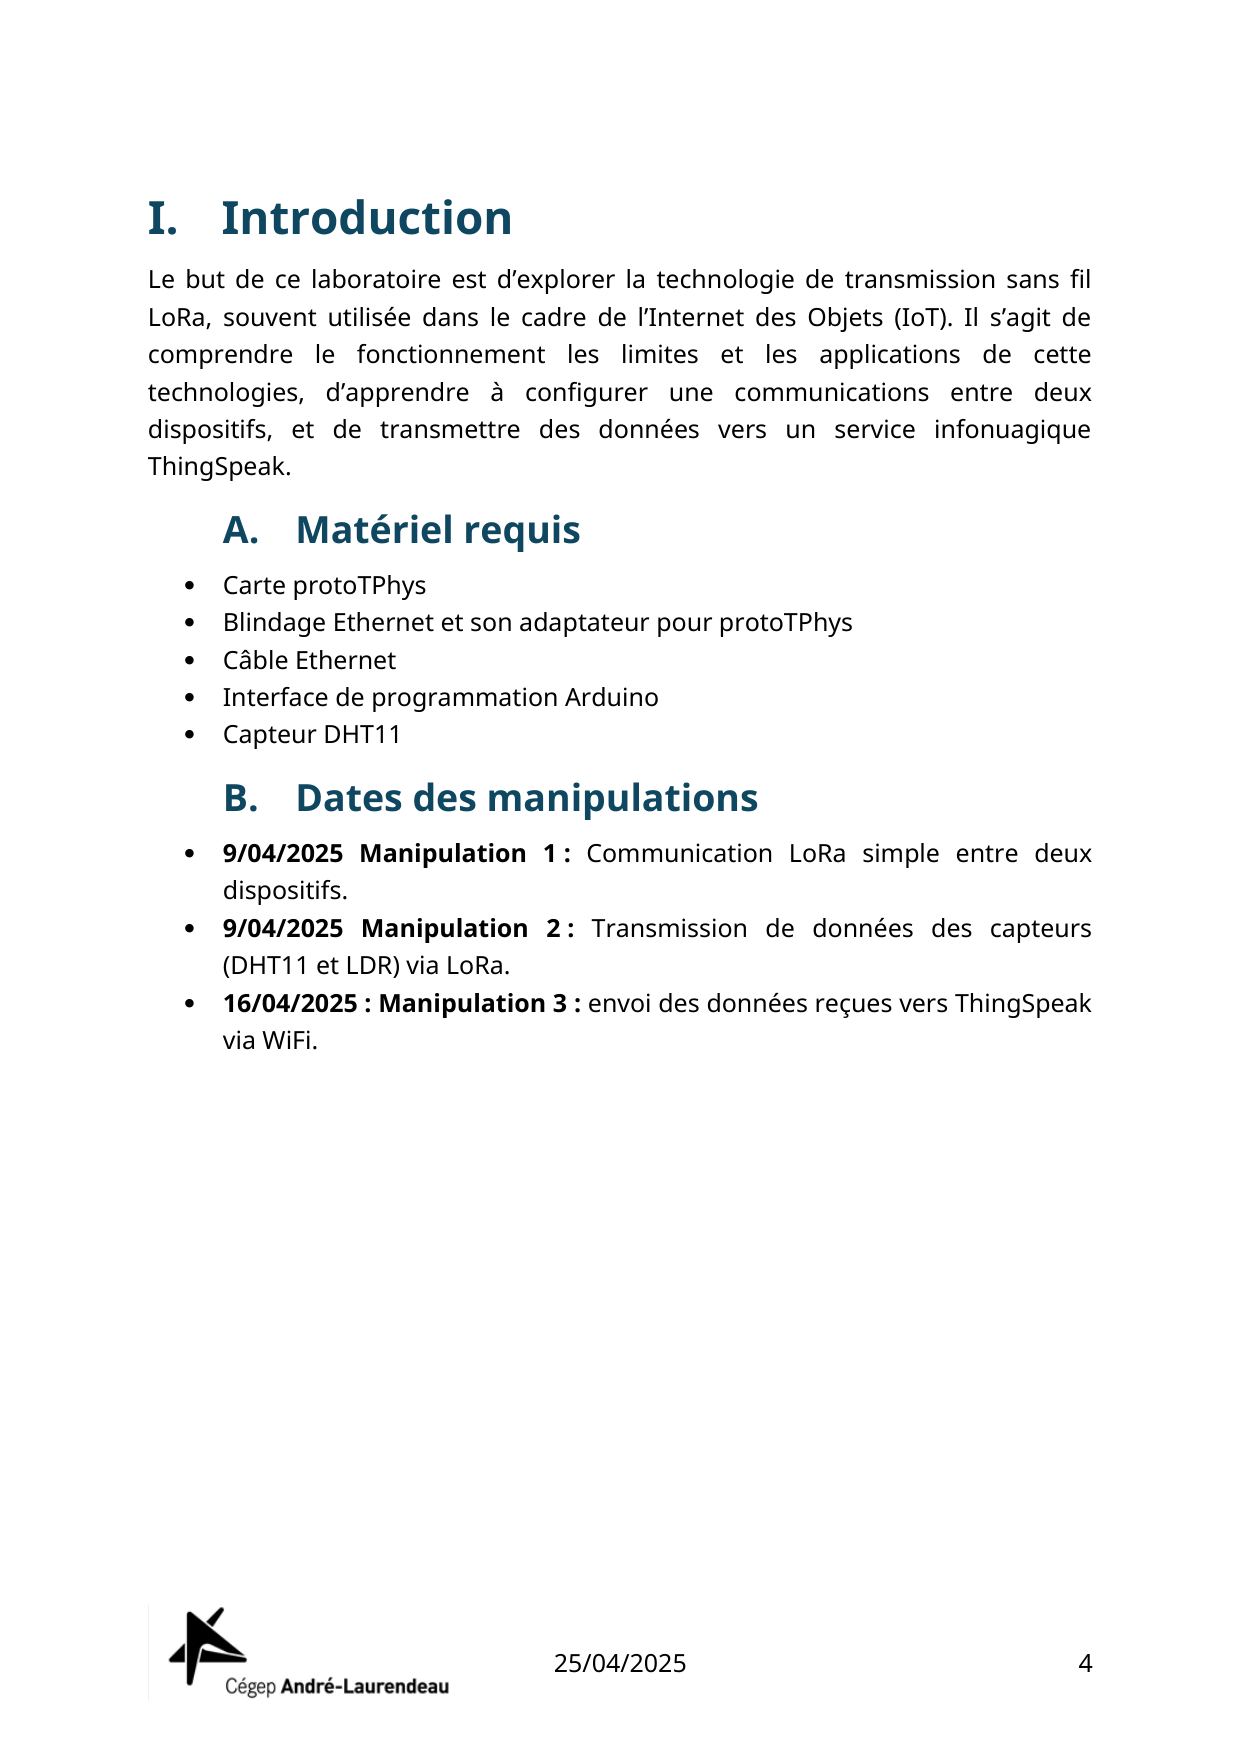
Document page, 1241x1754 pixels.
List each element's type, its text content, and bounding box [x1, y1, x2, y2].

picture [147, 1605, 468, 1701]
subtitle Dates des manipulations [223, 771, 1093, 822]
list Carte protoTPhys [185, 567, 1093, 602]
list Capteur DHT11 [185, 717, 1093, 751]
list Interface de programmation Arduino [185, 680, 1093, 714]
list Câble Ethernet [185, 642, 1093, 676]
list Blindage Ethernet et son adaptateur pour protoTPhys [185, 605, 1093, 639]
list 9/04/2025 Manipulation 1 : Communication LoRa simple entre deux dispositifs. [185, 836, 1093, 907]
subtitle Matériel requis [223, 503, 1093, 554]
subtitle Introduction [148, 185, 1093, 247]
list 9/04/2025 Manipulation 2 : Transmission de données des capteurs (DHT11 et LDR) via LoRa. [185, 910, 1093, 982]
text Le but de ce laboratoire est d’explorer la technologie de transmission sans fil LoRa, souvent utilisée dans le cadre de l’Internet des Objets (IoT). Il s’agit de comprendre le fonctionnement les limites et les applications de cette technologies, d’apprendre à configurer une communications entre deux dispositifs, et de transmettre des données vers un service infonuagique ThingSpeak. [148, 262, 1093, 483]
list 16/04/2025 : Manipulation 3 : envoi des données reçues vers ThingSpeak via WiFi. [185, 985, 1093, 1057]
